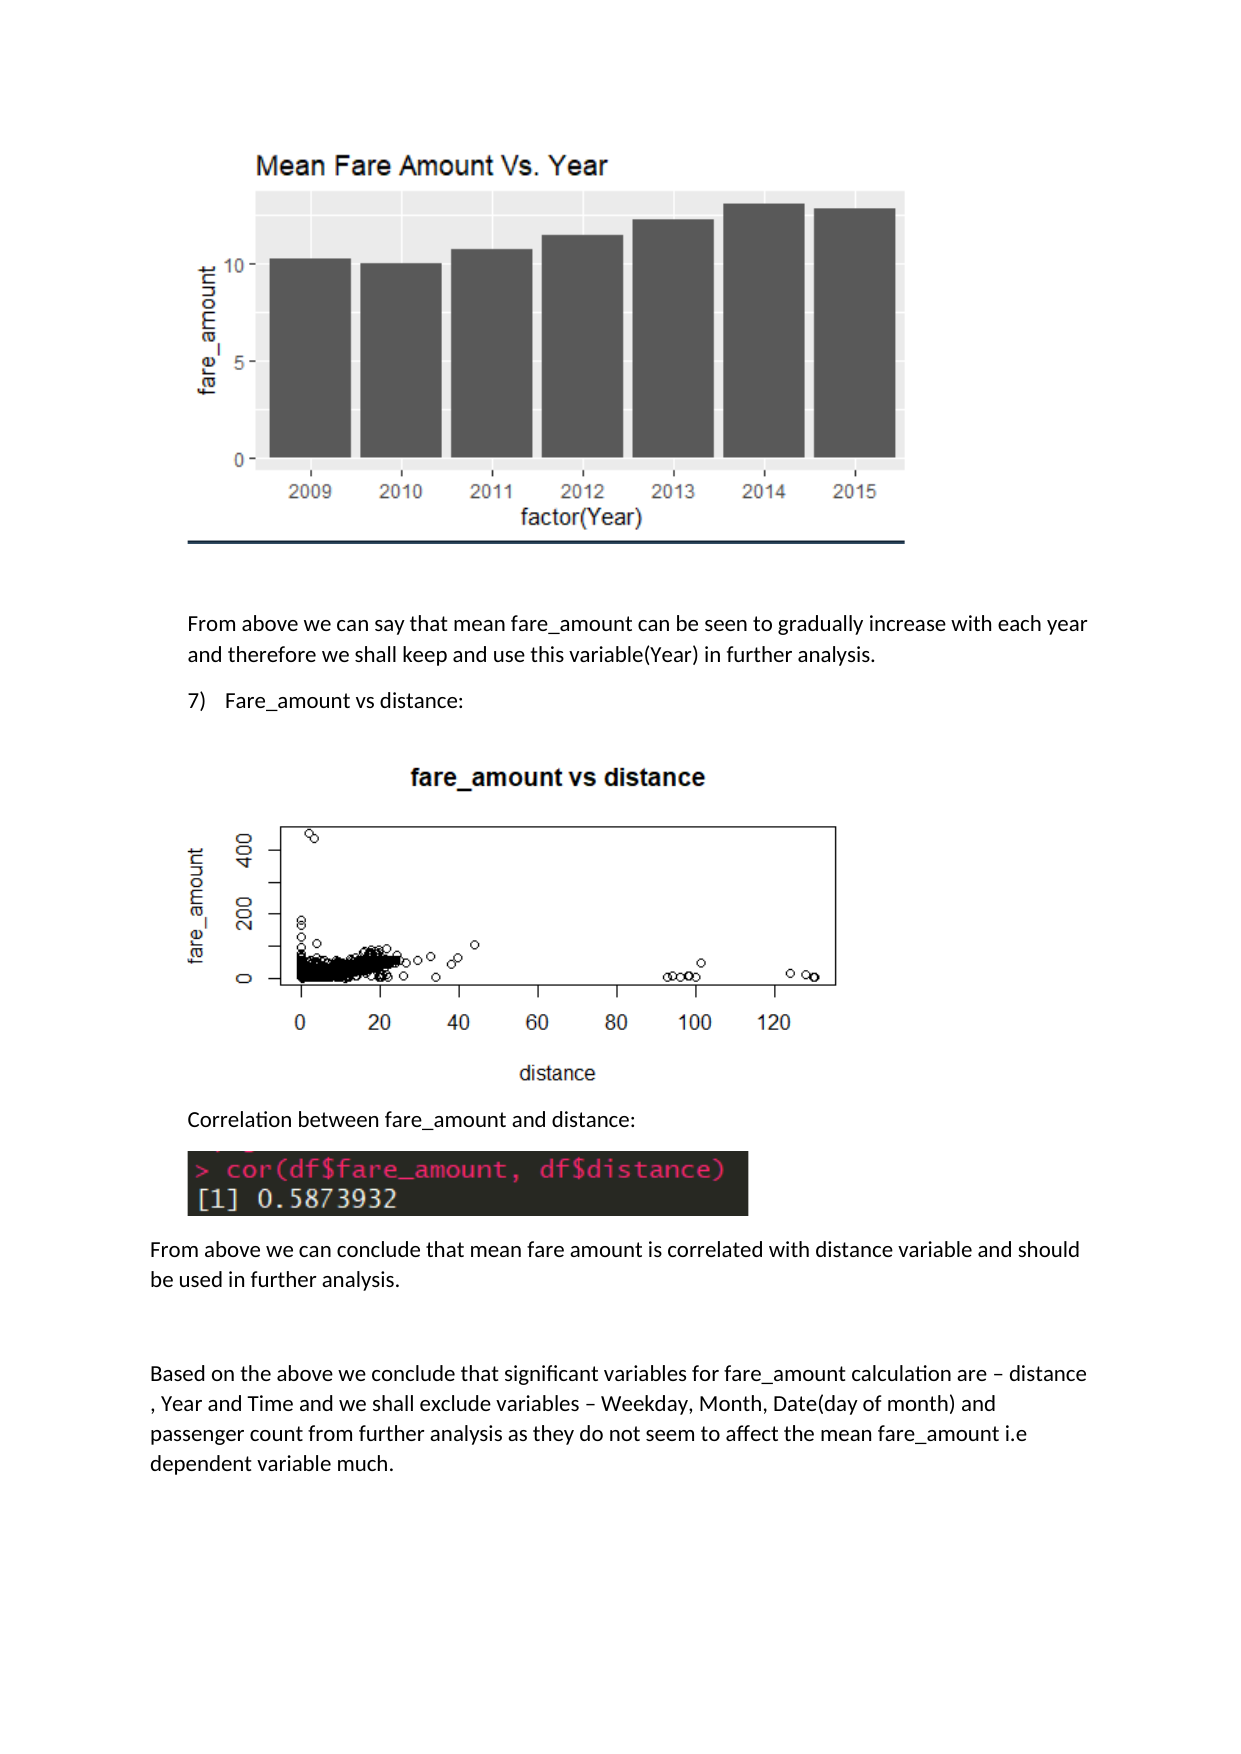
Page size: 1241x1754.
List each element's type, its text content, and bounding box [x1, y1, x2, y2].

picture [187, 733, 861, 1087]
list Fare_amount vs distance: [187, 687, 1090, 714]
text From above we can conclude that mean fare amount is correlated with distance variable and should be used in further analysis. [150, 1235, 1090, 1293]
picture [187, 150, 905, 544]
text From above we can say that mean fare_amount can be seen to gradually increase with each year and therefore we shall keep and use this variable(Year) in further analysis. [187, 609, 1090, 668]
text Correlation between fare_amount and distance: [187, 1105, 1090, 1133]
text Based on the above we conclude that significant variables for fare_amount calculation are – distance , Year and Time and we shall exclude variables – Weekday, Month, Date(day of month) and passenger count from further analysis as they do not seem to affect the mean fare_amount i.e dependent variable much. [150, 1359, 1090, 1477]
picture [187, 1151, 749, 1216]
